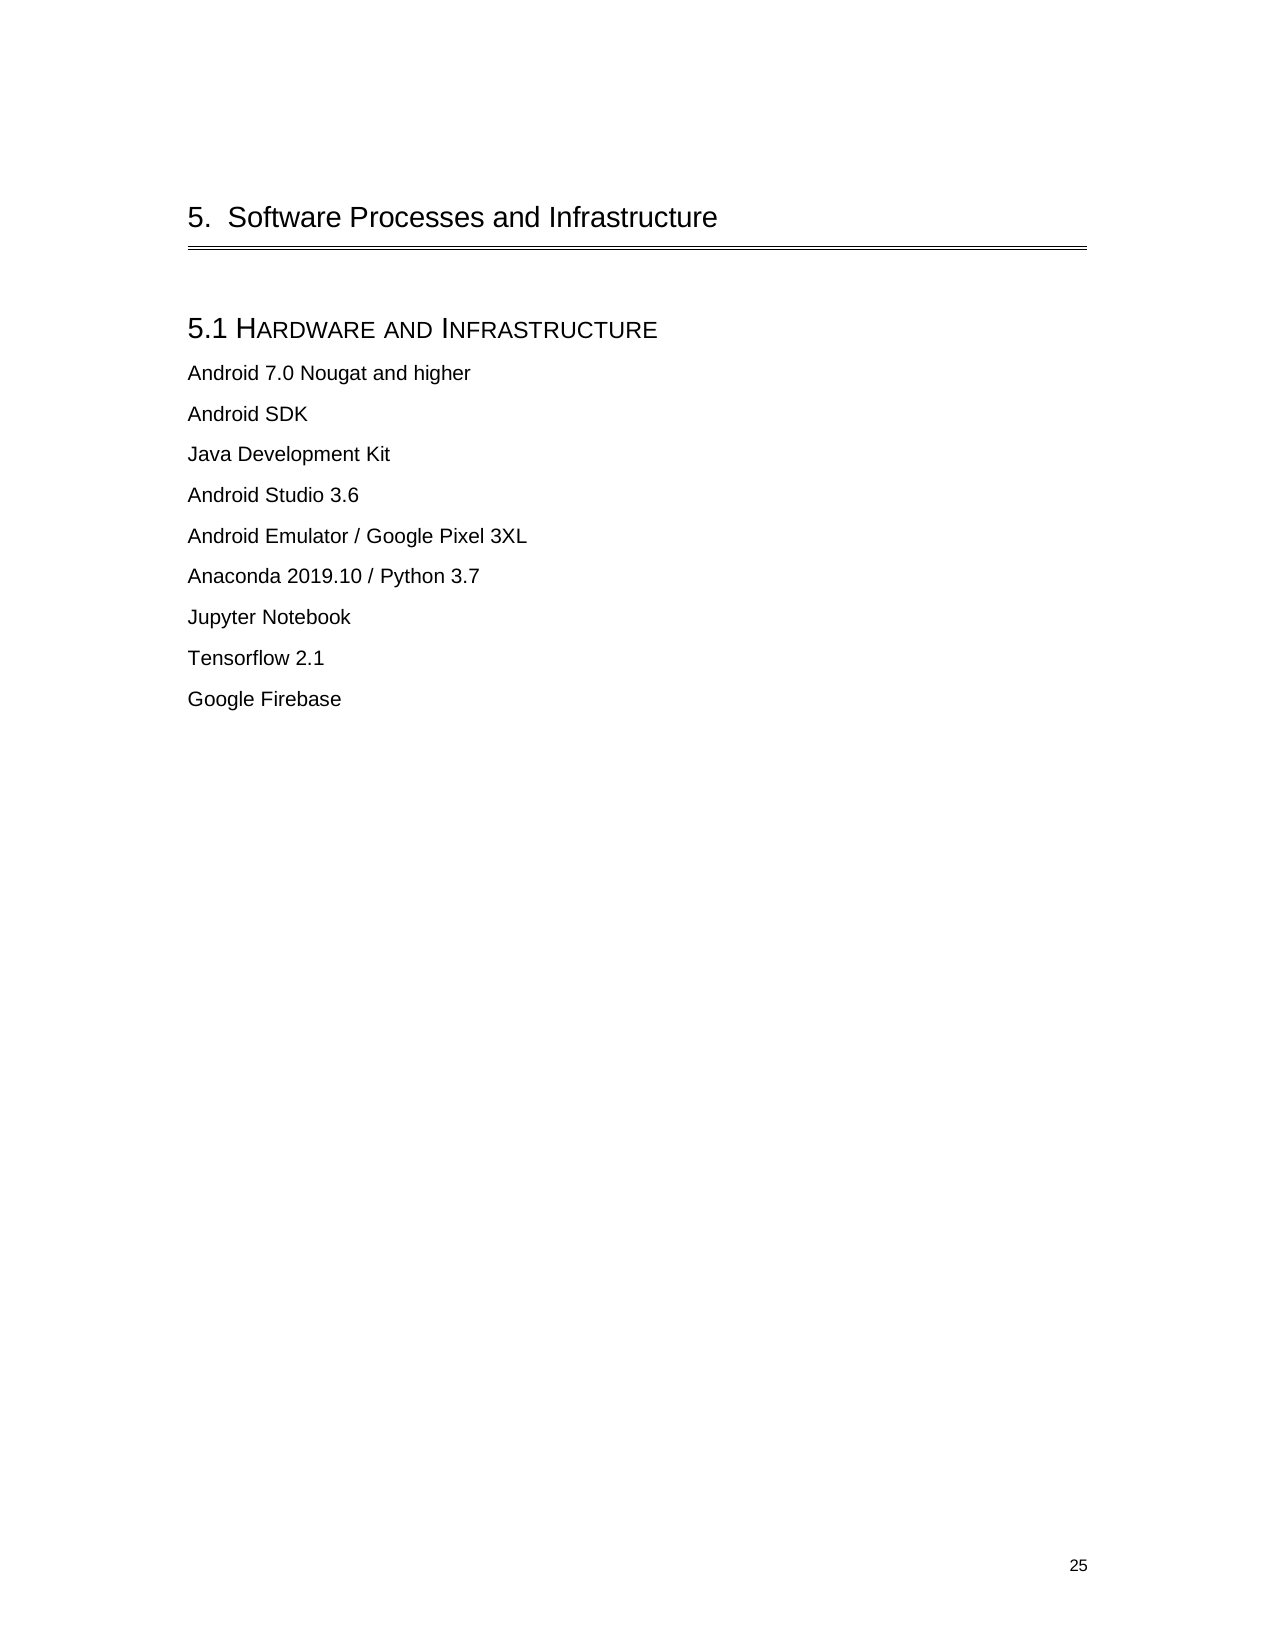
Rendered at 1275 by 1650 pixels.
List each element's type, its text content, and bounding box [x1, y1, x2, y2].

text Jupyter Notebook [187, 605, 1087, 629]
text Anaconda 2019.10 / Python 3.7 [187, 564, 1087, 588]
subtitle 5.1 Hardware and Infrastructure [187, 311, 1087, 344]
text Android Emulator / Google Pixel 3XL [187, 524, 1087, 548]
text Android 7.0 Nougat and higher [187, 361, 1087, 385]
subtitle 5. Software Processes and Infrastructure [187, 199, 1087, 233]
text Java Development Kit [187, 442, 1087, 466]
text Google Firebase [187, 687, 1087, 711]
text Android Studio 3.6 [187, 483, 1087, 507]
text Android SDK [187, 402, 1087, 426]
text Tensorflow 2.1 [187, 646, 1087, 670]
